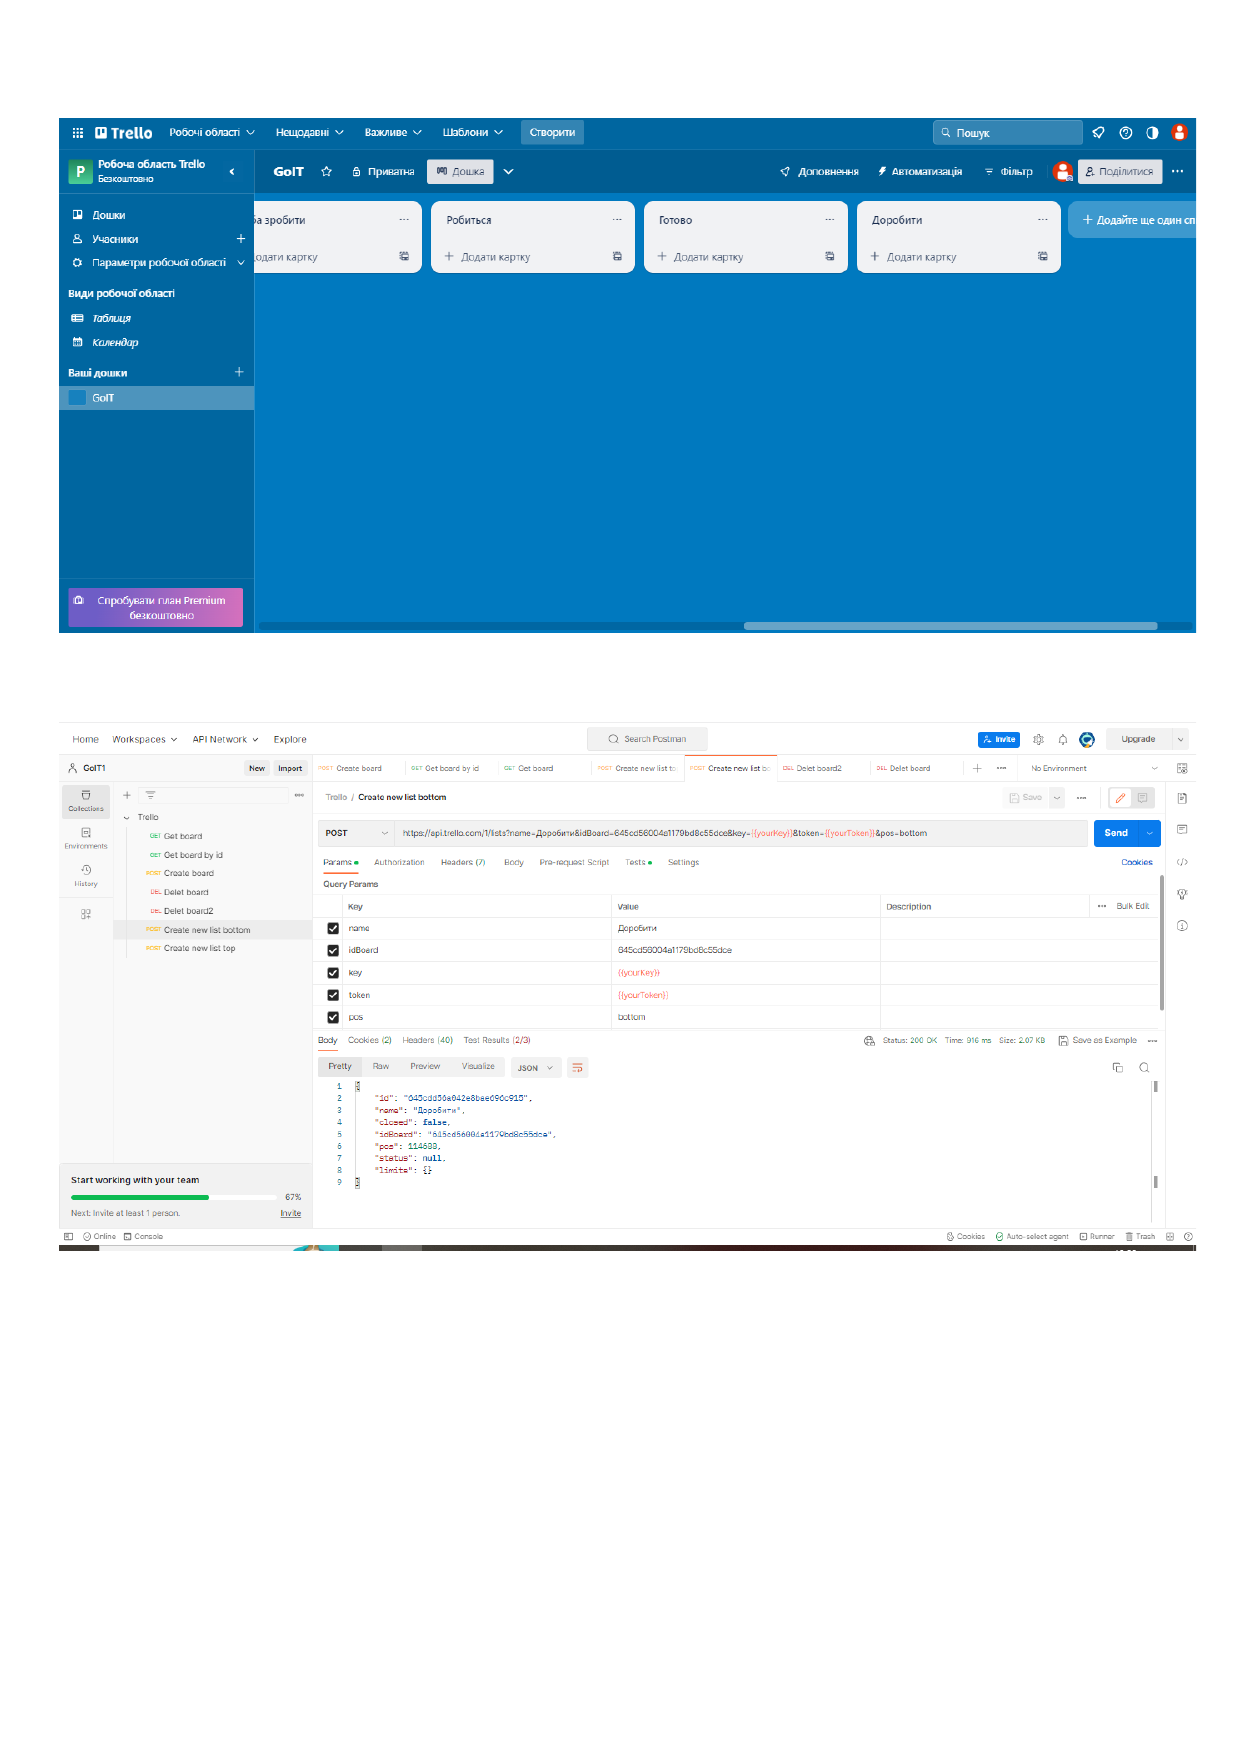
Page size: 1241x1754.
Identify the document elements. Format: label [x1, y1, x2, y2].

picture [59, 118, 1197, 633]
picture [59, 719, 1197, 1251]
